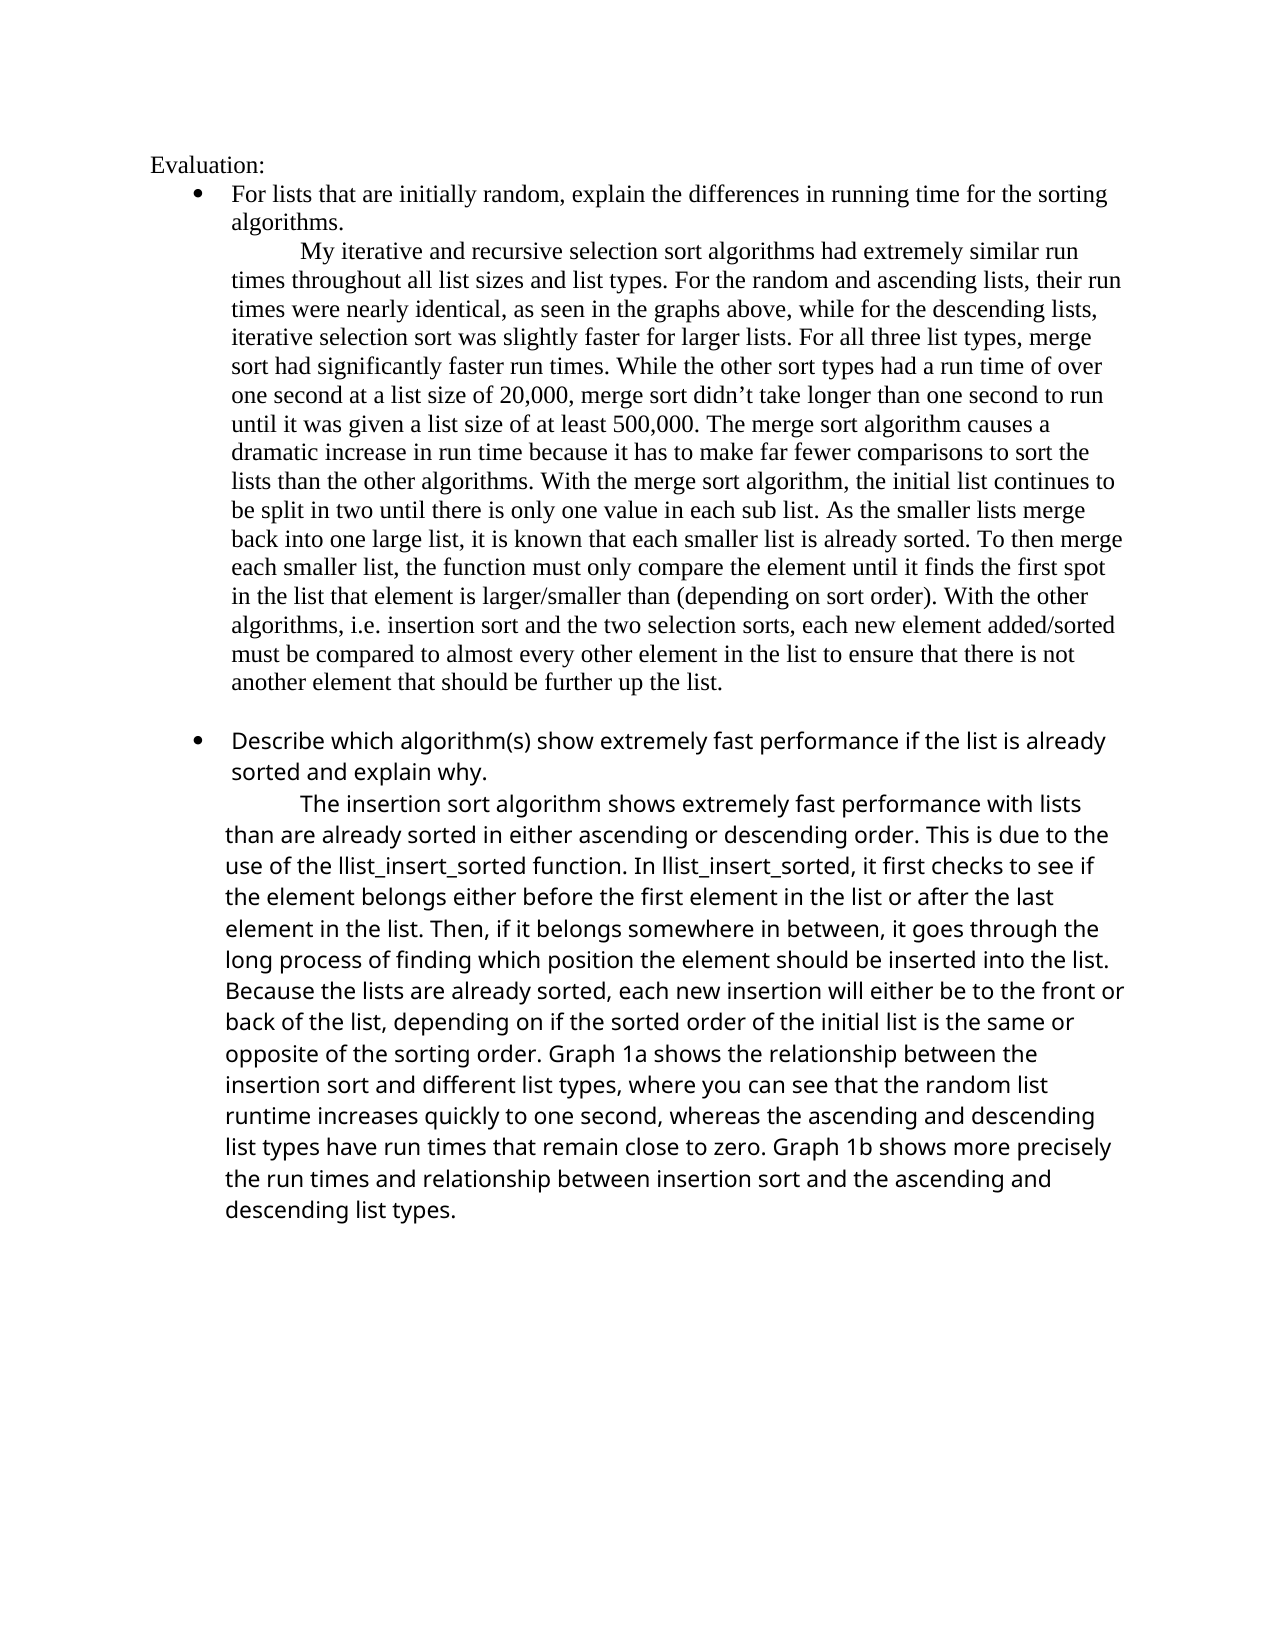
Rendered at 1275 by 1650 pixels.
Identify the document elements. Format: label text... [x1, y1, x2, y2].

list My iterative and recursive selection sort algorithms had extremely similar run times throughout all list sizes and list types. For the random and ascending lists, their run times were nearly identical, as seen in the graphs above, while for the descending lists, iterative selection sort was slightly faster for larger lists. For all three list types, merge sort had significantly faster run times. While the other sort types had a run time of over one second at a list size of 20,000, merge sort didn’t take longer than one second to run until it was given a list size of at least 500,000. The merge sort algorithm causes a dramatic increase in run time because it has to make far fewer comparisons to sort the lists than the other algorithms. With the merge sort algorithm, the initial list continues to be split in two until there is only one value in each sub list. As the smaller lists merge back into one large list, it is known that each smaller list is already sorted. To then merge each smaller list, the function must only compare the element until it finds the first spot in the list that element is larger/smaller than (depending on sort order). With the other algorithms, i.e. insertion sort and the two selection sorts, each new element added/sorted must be compared to almost every other element in the list to ensure that there is not another element that should be further up the list. [231, 236, 1125, 696]
list For lists that are initially random, explain the differences in running time for the sorting algorithms. [193, 179, 1125, 236]
list Describe which algorithm(s) show extremely fast performance if the list is already sorted and explain why. [193, 725, 1125, 787]
text The insertion sort algorithm shows extremely fast performance with lists than are already sorted in either ascending or descending order. This is due to the use of the llist_insert_sorted function. In llist_insert_sorted, it first checks to see if the element belongs either before the first element in the list or after the last element in the list. Then, if it belongs somewhere in between, it goes through the long process of finding which position the element should be inserted into the list. Because the lists are already sorted, each new insertion will either be to the front or back of the list, depending on if the sorted order of the initial list is the same or opposite of the sorting order. Graph 1a shows the relationship between the insertion sort and different list types, where you can see that the random list runtime increases quickly to one second, whereas the ascending and descending list types have run times that remain close to zero. Graph 1b shows more precisely the run times and relationship between insertion sort and the ascending and descending list types. [225, 787, 1125, 1225]
text Evaluation: [150, 150, 1125, 179]
